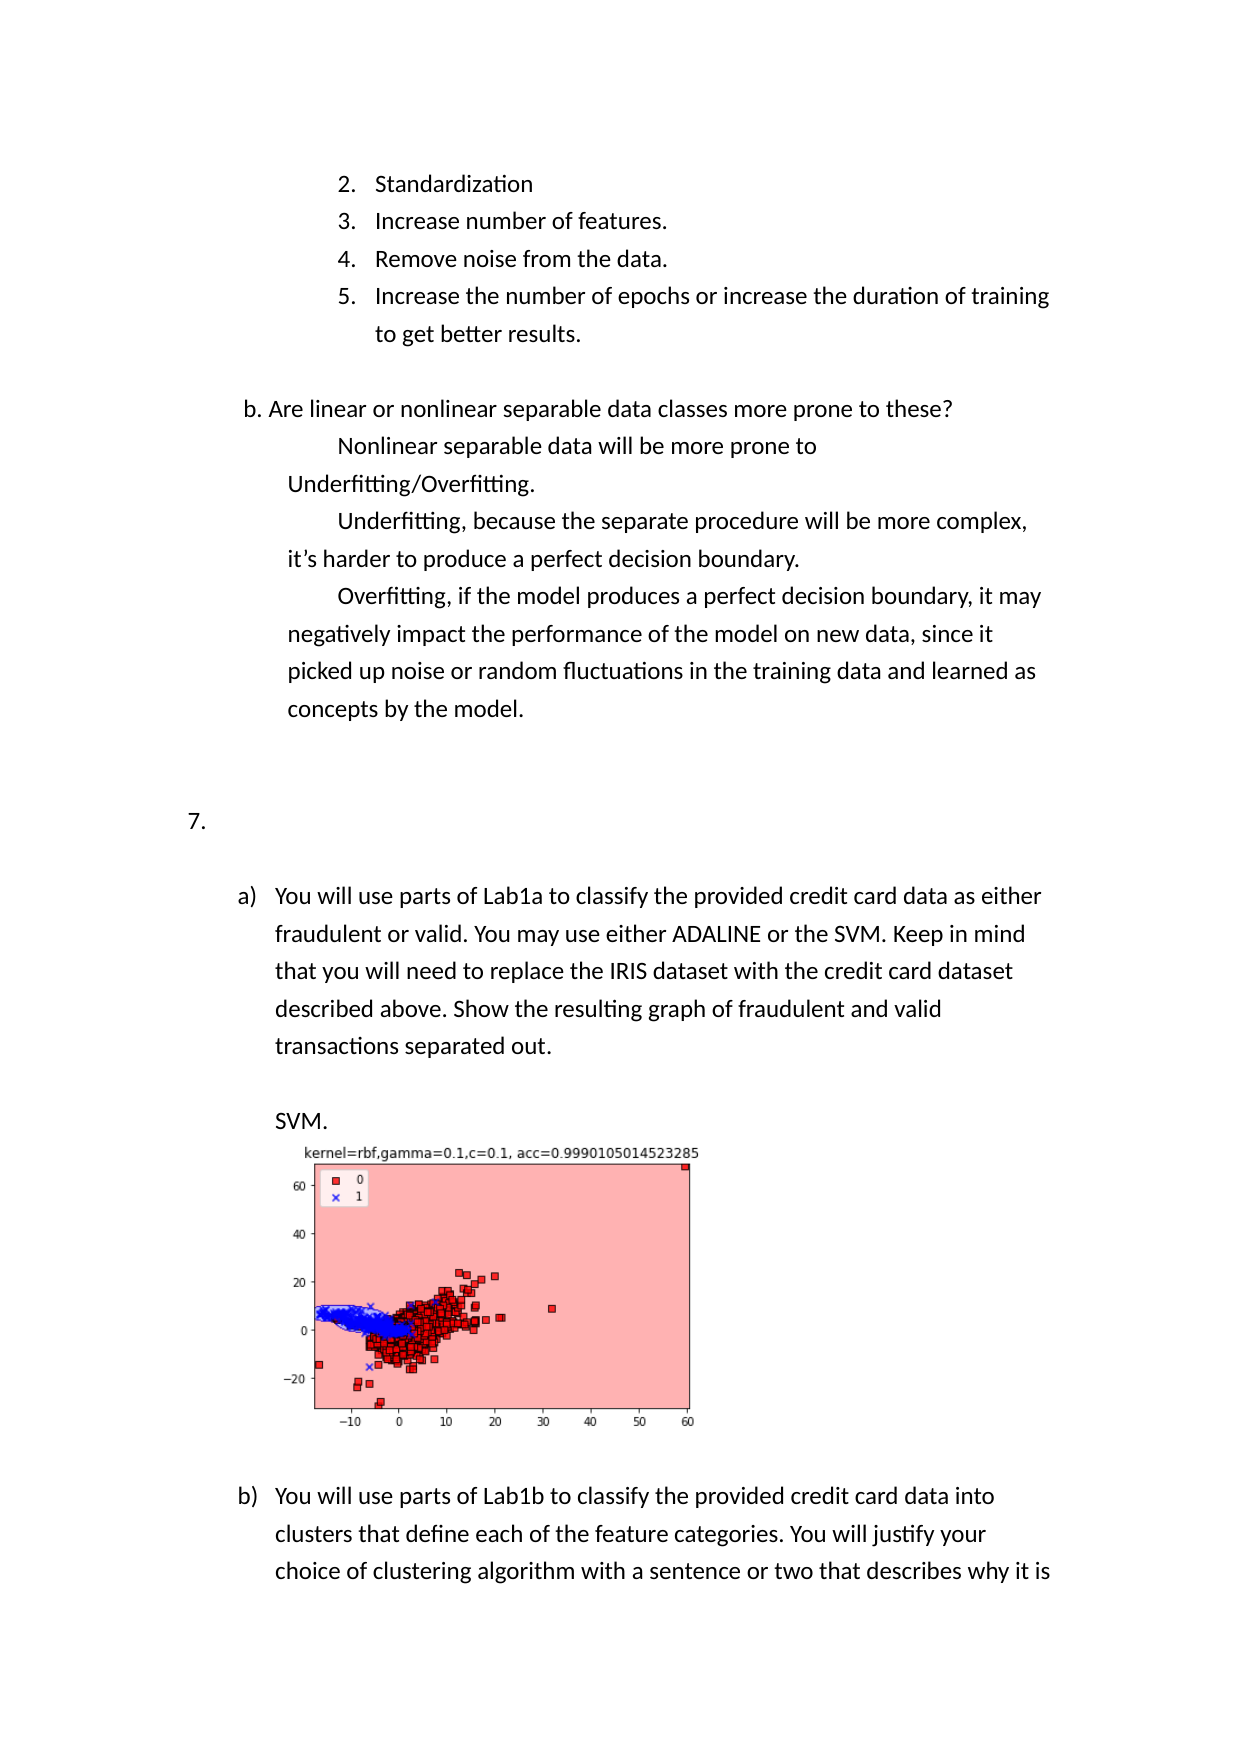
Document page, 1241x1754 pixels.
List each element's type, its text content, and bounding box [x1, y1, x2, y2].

list Increase number of features. [337, 202, 1053, 239]
text Overfitting, if the model produces a perfect decision boundary, it may negatively impact the performance of the model on new data, since it picked up noise or random fluctuations in the training data and learned as concepts by the model. [287, 577, 1053, 727]
text Underfitting, because the separate procedure will be more complex, it’s harder to produce a perfect decision boundary. [287, 502, 1053, 577]
list Standardization [337, 164, 1053, 202]
list You will use parts of Lab1a to classify the provided credit card data as either fraudulent or valid. You may use either ADALINE or the SVM. Keep in mind that you will need to replace the IRIS dataset with the credit card dataset described above. Show the resulting graph of fraudulent and valid transactions separated out. [237, 877, 1053, 1064]
picture [275, 1139, 707, 1435]
list SVM. [275, 1102, 1053, 1139]
list Remove noise from the data. [337, 239, 1053, 277]
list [237, 1477, 1053, 1589]
text Nonlinear separable data will be more prone to Underfitting/Overfitting. [287, 427, 1053, 502]
text b. Are linear or nonlinear separable data classes more prone to these? [187, 389, 1053, 427]
list Increase the number of epochs or increase the duration of training to get better results. [337, 277, 1053, 352]
text 7. [187, 802, 1053, 839]
